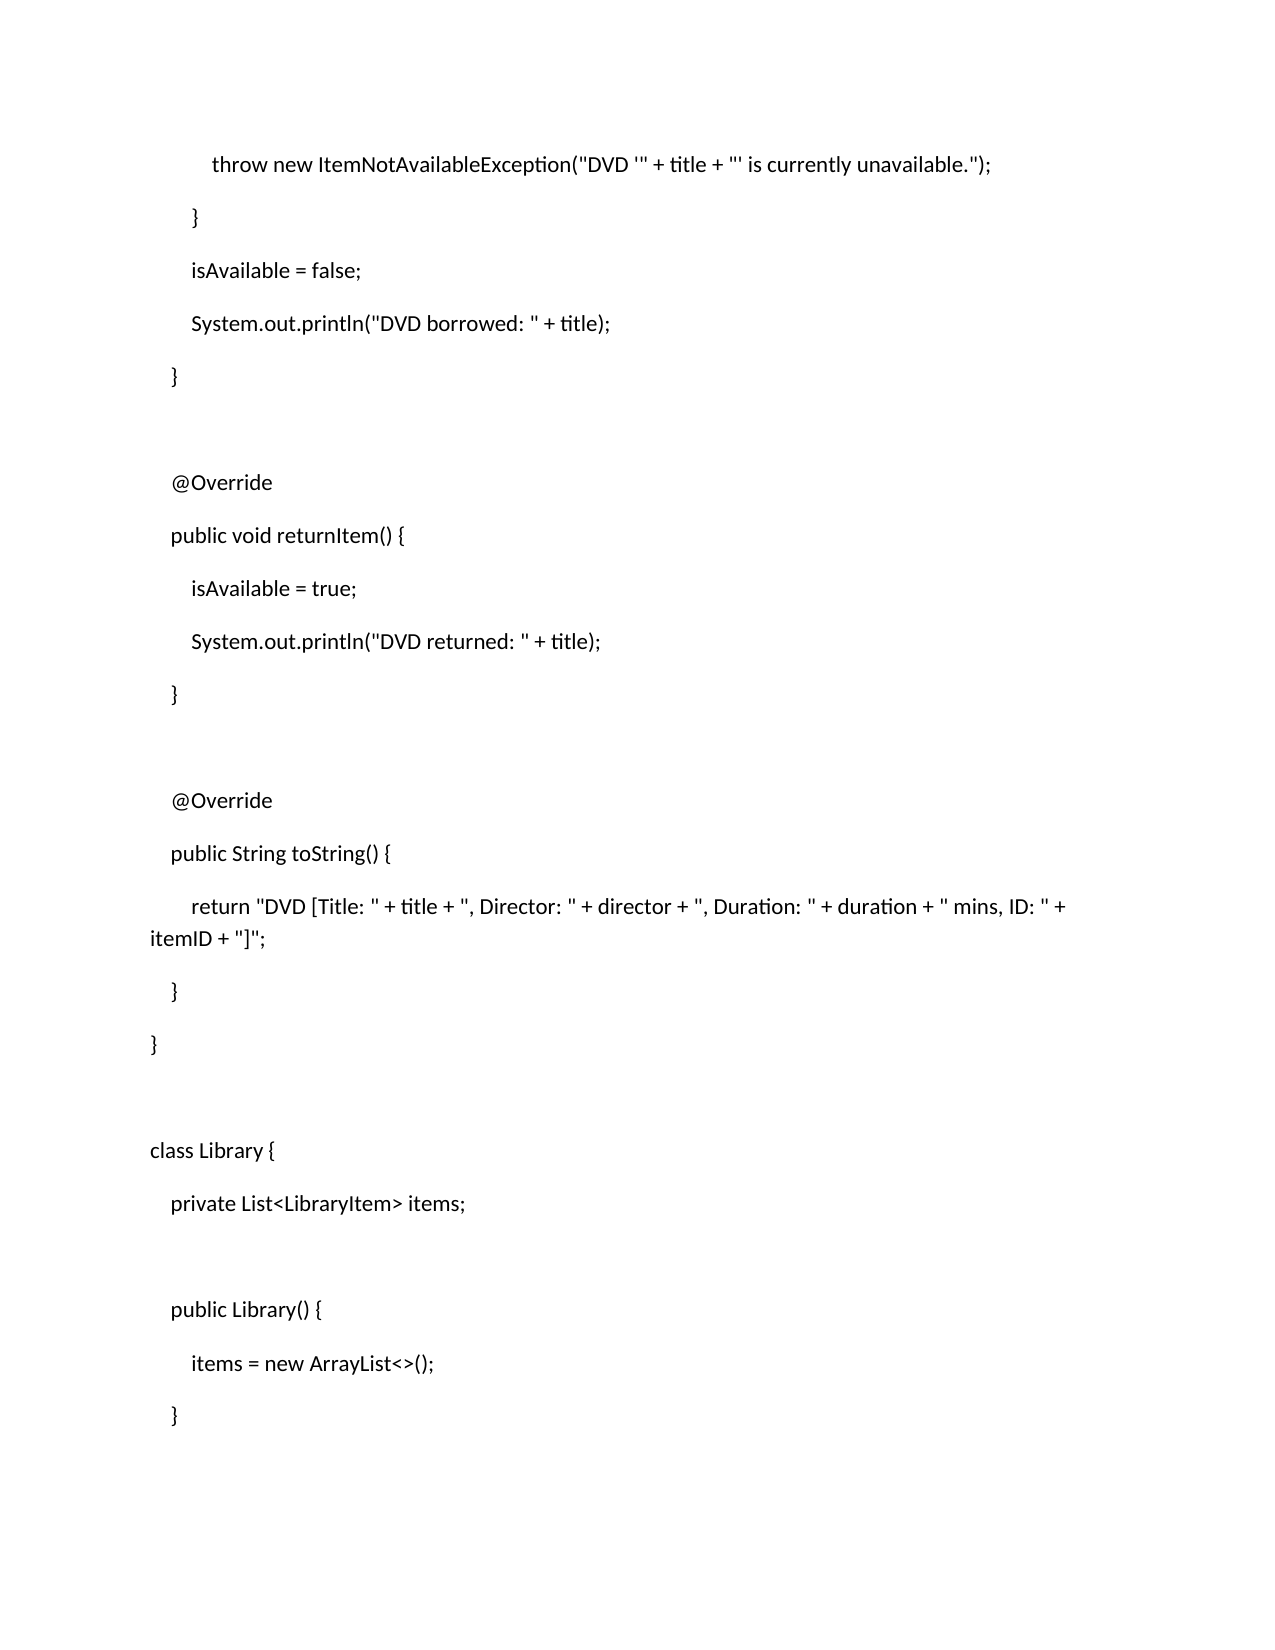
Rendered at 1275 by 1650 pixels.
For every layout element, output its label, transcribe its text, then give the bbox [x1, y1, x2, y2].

text private List<LibraryItem> items; [150, 1189, 1125, 1218]
text isAvailable = false; [150, 256, 1125, 284]
text @Override [150, 786, 1125, 814]
text } [150, 1031, 1125, 1058]
text } [150, 1402, 1125, 1430]
text isAvailable = true; [150, 574, 1125, 602]
text System.out.println("DVD returned: " + title); [150, 627, 1125, 655]
text items = new ArrayList<>(); [150, 1349, 1125, 1377]
text } [150, 203, 1125, 231]
text } [150, 362, 1125, 390]
text throw new ItemNotAvailableException("DVD '" + title + "' is currently unavailable."); [150, 150, 1125, 178]
text public void returnItem() { [150, 521, 1125, 549]
text System.out.println("DVD borrowed: " + title); [150, 309, 1125, 337]
text class Library { [150, 1137, 1125, 1164]
text @Override [150, 468, 1125, 496]
text public String toString() { [150, 839, 1125, 867]
text } [150, 977, 1125, 1006]
text } [150, 680, 1125, 708]
text return "DVD [Title: " + title + ", Director: " + director + ", Duration: " + duration + " mins, ID: " + itemID + "]"; [150, 892, 1125, 952]
text public Library() { [150, 1296, 1125, 1324]
